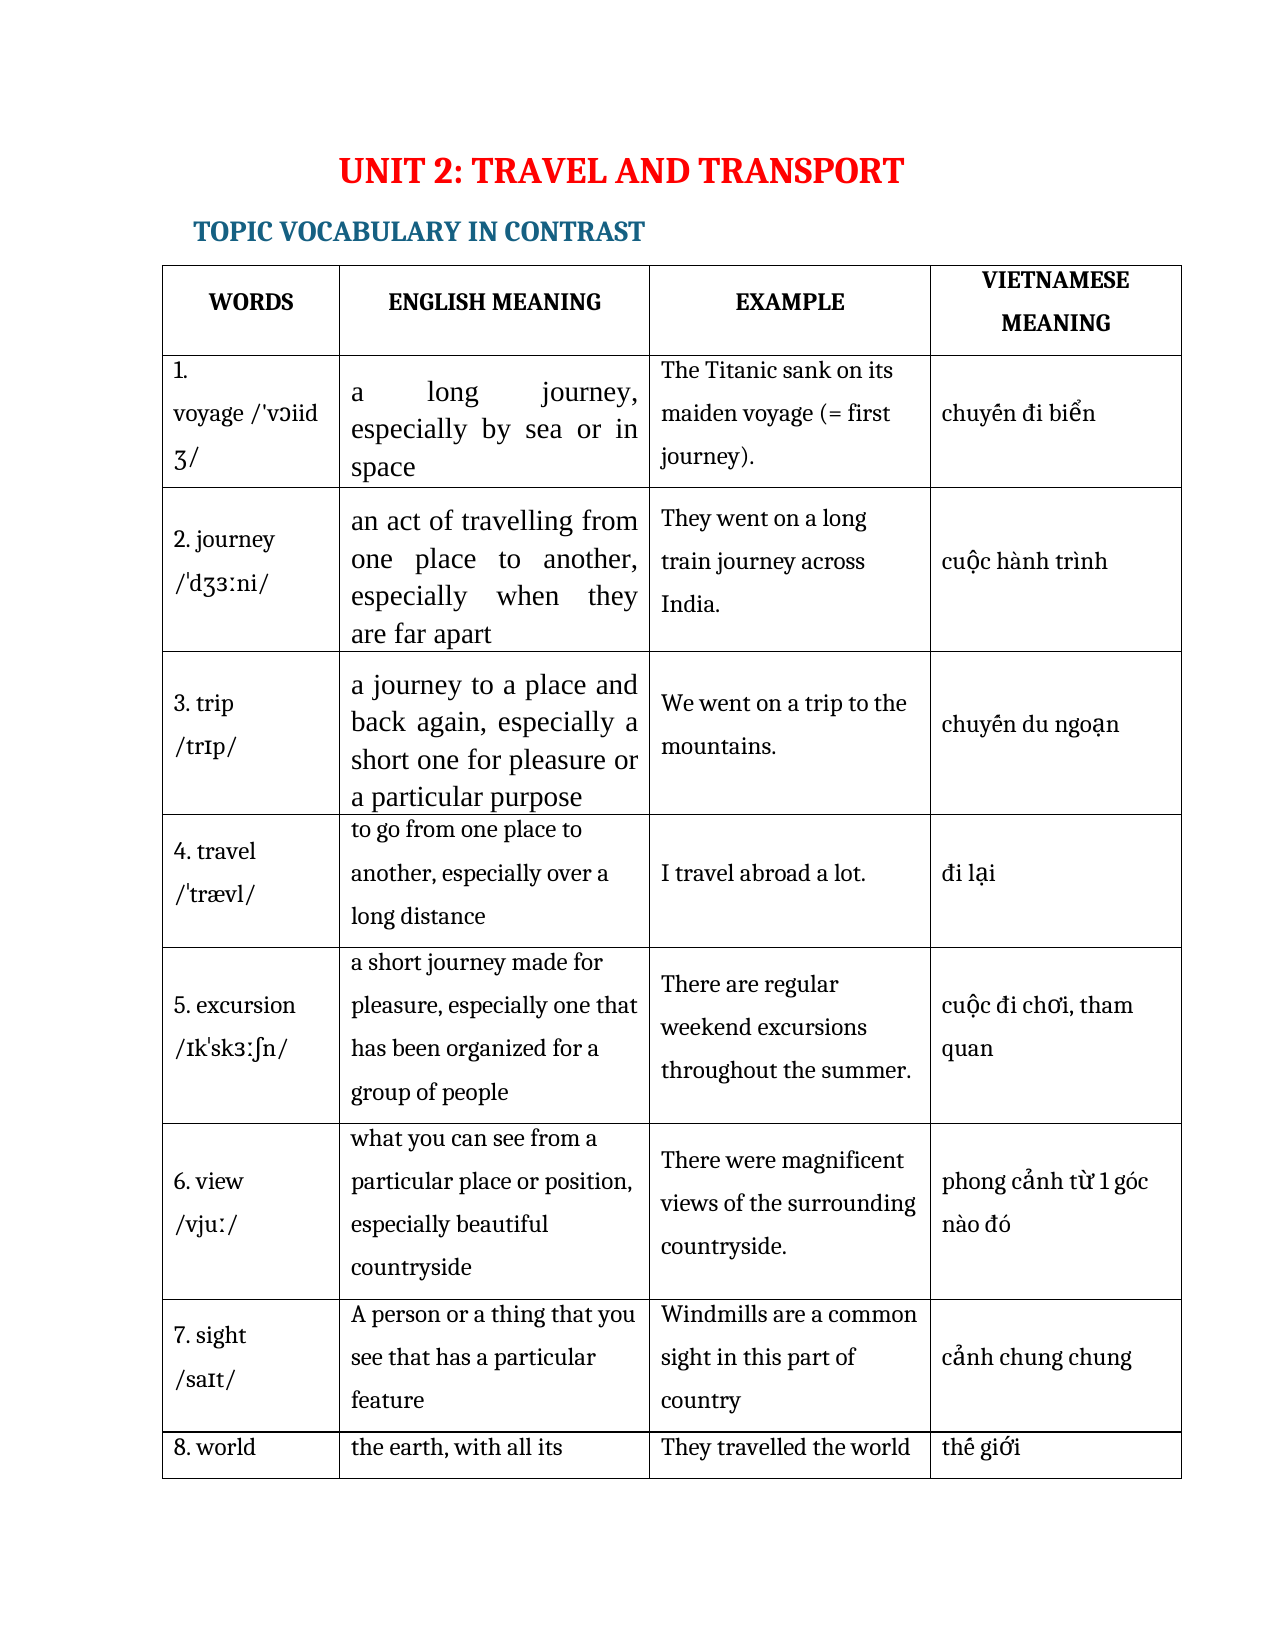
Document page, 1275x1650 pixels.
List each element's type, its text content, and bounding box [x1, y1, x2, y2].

table_cell thế giới [931, 1433, 1181, 1478]
table_cell chuyến du ngoạn [931, 652, 1181, 814]
table_header VIETNAMESE MEANING [931, 266, 1181, 354]
table_cell chuyến đi biển [931, 356, 1181, 487]
table_header ENGLISH MEANING [340, 266, 649, 354]
table_cell a short journey made for pleasure, especially one that has been organized for a group of people [340, 948, 649, 1123]
table_cell We went on a trip to the mountains. [650, 652, 930, 814]
table_cell I travel abroad a lot. [650, 815, 930, 947]
table_header WORDS [163, 266, 339, 354]
table_cell 5. excursion /ɪkˈskɜːʃn/ [163, 948, 339, 1123]
text UNIT 2: TRAVEL AND TRANSPORT [118, 150, 1125, 193]
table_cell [340, 1433, 649, 1478]
table_cell 8. world /wɜːld/ [163, 1433, 339, 1478]
table_cell phong cảnh từ 1 góc nào đó [931, 1124, 1181, 1299]
table_cell 1. voyage /'vɔiidʒ/ [163, 356, 339, 487]
table_cell cuộc đi chơi, tham quan [931, 948, 1181, 1123]
table_cell 7. sight /saɪt/ [163, 1300, 339, 1431]
table_cell 4. travel /ˈtrævl/ [163, 815, 339, 947]
table_cell A person or a thing that you see that has a particular feature [340, 1300, 649, 1431]
table_cell đi lại [931, 815, 1181, 947]
table_cell They went on a long train journey across India. [650, 488, 930, 651]
table_cell 3. trip /trɪp/ [163, 652, 339, 814]
table_cell Windmills are a common sight in this part of country [650, 1300, 930, 1431]
table_cell a long journey, especially by sea or in space [340, 356, 649, 487]
table_cell 2. journey /ˈdʒɜːni/ [163, 488, 339, 651]
table_cell cuộc hành trình [931, 488, 1181, 651]
table_cell There are regular weekend excursions throughout the summer. [650, 948, 930, 1123]
table_cell The Titanic sank on its maiden voyage (= first journey). [650, 356, 930, 487]
table_header EXAMPLE [650, 266, 930, 354]
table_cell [650, 1433, 930, 1478]
table_cell a journey to a place and back again, especially a short one for pleasure or a particular purpose [340, 652, 649, 814]
table_cell There were magnificent views of the surrounding countryside. [650, 1124, 930, 1299]
table_cell 6. view /vjuː/ [163, 1124, 339, 1299]
text TOPIC VOCABULARY IN CONTRAST [118, 215, 1125, 248]
table_cell to go from one place to another, especially over a long distance [340, 815, 649, 947]
table_cell an act of travelling from one place to another, especially when they are far apart [340, 488, 649, 651]
table_cell cảnh chung chung [931, 1300, 1181, 1431]
table_cell what you can see from a particular place or position, especially beautiful countryside [340, 1124, 649, 1299]
